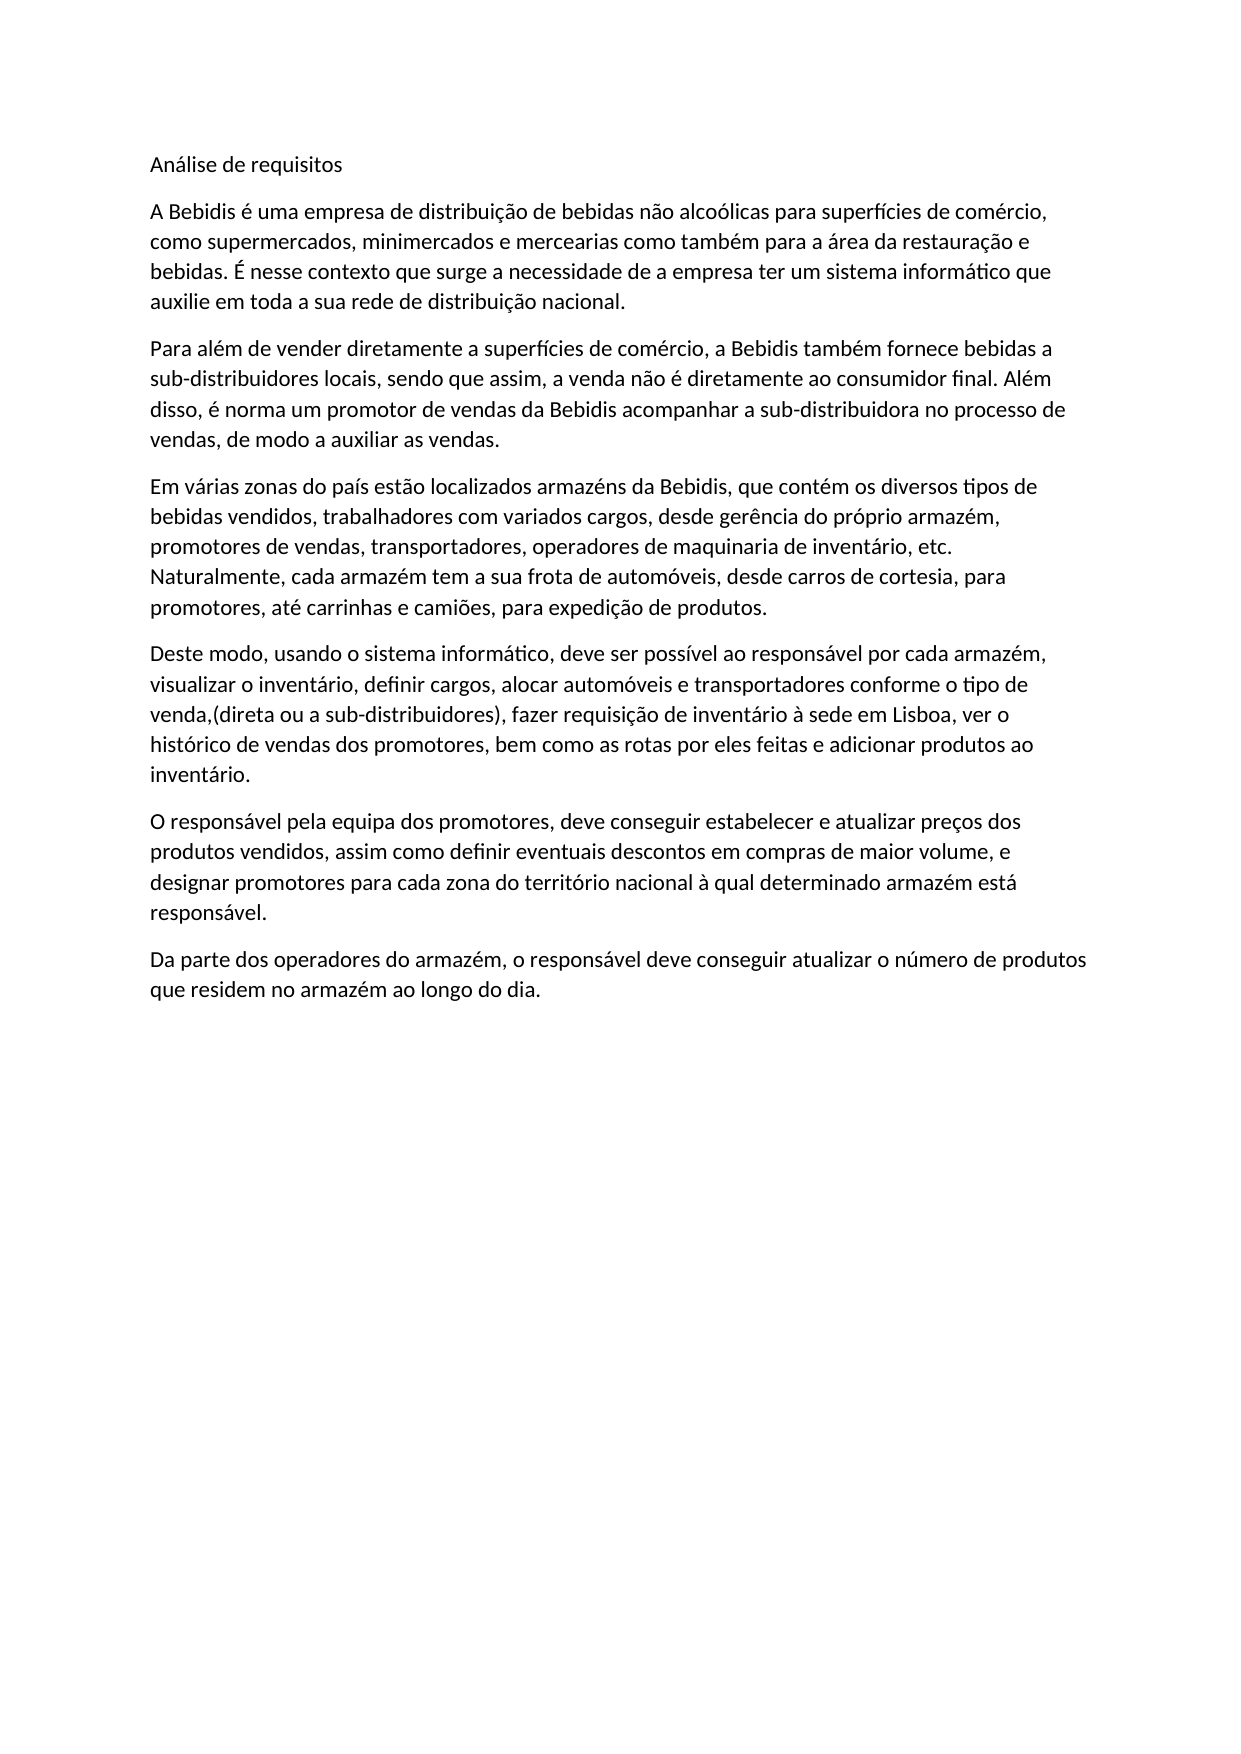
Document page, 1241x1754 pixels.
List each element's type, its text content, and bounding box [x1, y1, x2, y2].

text Análise de requisitos [150, 150, 1090, 178]
text A Bebidis é uma empresa de distribuição de bebidas não alcoólicas para superfícies de comércio, como supermercados, minimercados e mercearias como também para a área da restauração e bebidas. É nesse contexto que surge a necessidade de a empresa ter um sistema informático que auxilie em toda a sua rede de distribuição nacional. [150, 197, 1090, 316]
text Em várias zonas do país estão localizados armazéns da Bebidis, que contém os diversos tipos de bebidas vendidos, trabalhadores com variados cargos, desde gerência do próprio armazém, promotores de vendas, transportadores, operadores de maquinaria de inventário, etc. Naturalmente, cada armazém tem a sua frota de automóveis, desde carros de cortesia, para promotores, até carrinhas e camiões, para expedição de produtos. [150, 472, 1090, 621]
text O responsável pela equipa dos promotores, deve conseguir estabelecer e atualizar preços dos produtos vendidos, assim como definir eventuais descontos em compras de maior volume, e designar promotores para cada zona do território nacional à qual determinado armazém está responsável. [150, 807, 1090, 926]
text Da parte dos operadores do armazém, o responsável deve conseguir atualizar o número de produtos que residem no armazém ao longo do dia. [150, 945, 1090, 1003]
text Para além de vender diretamente a superfícies de comércio, a Bebidis também fornece bebidas a sub-distribuidores locais, sendo que assim, a venda não é diretamente ao consumidor final. Além disso, é norma um promotor de vendas da Bebidis acompanhar a sub-distribuidora no processo de vendas, de modo a auxiliar as vendas. [150, 334, 1090, 453]
text Deste modo, usando o sistema informático, deve ser possível ao responsável por cada armazém, visualizar o inventário, definir cargos, alocar automóveis e transportadores conforme o tipo de venda,(direta ou a sub-distribuidores), fazer requisição de inventário à sede em Lisboa, ver o histórico de vendas dos promotores, bem como as rotas por eles feitas e adicionar produtos ao inventário. [150, 639, 1090, 788]
